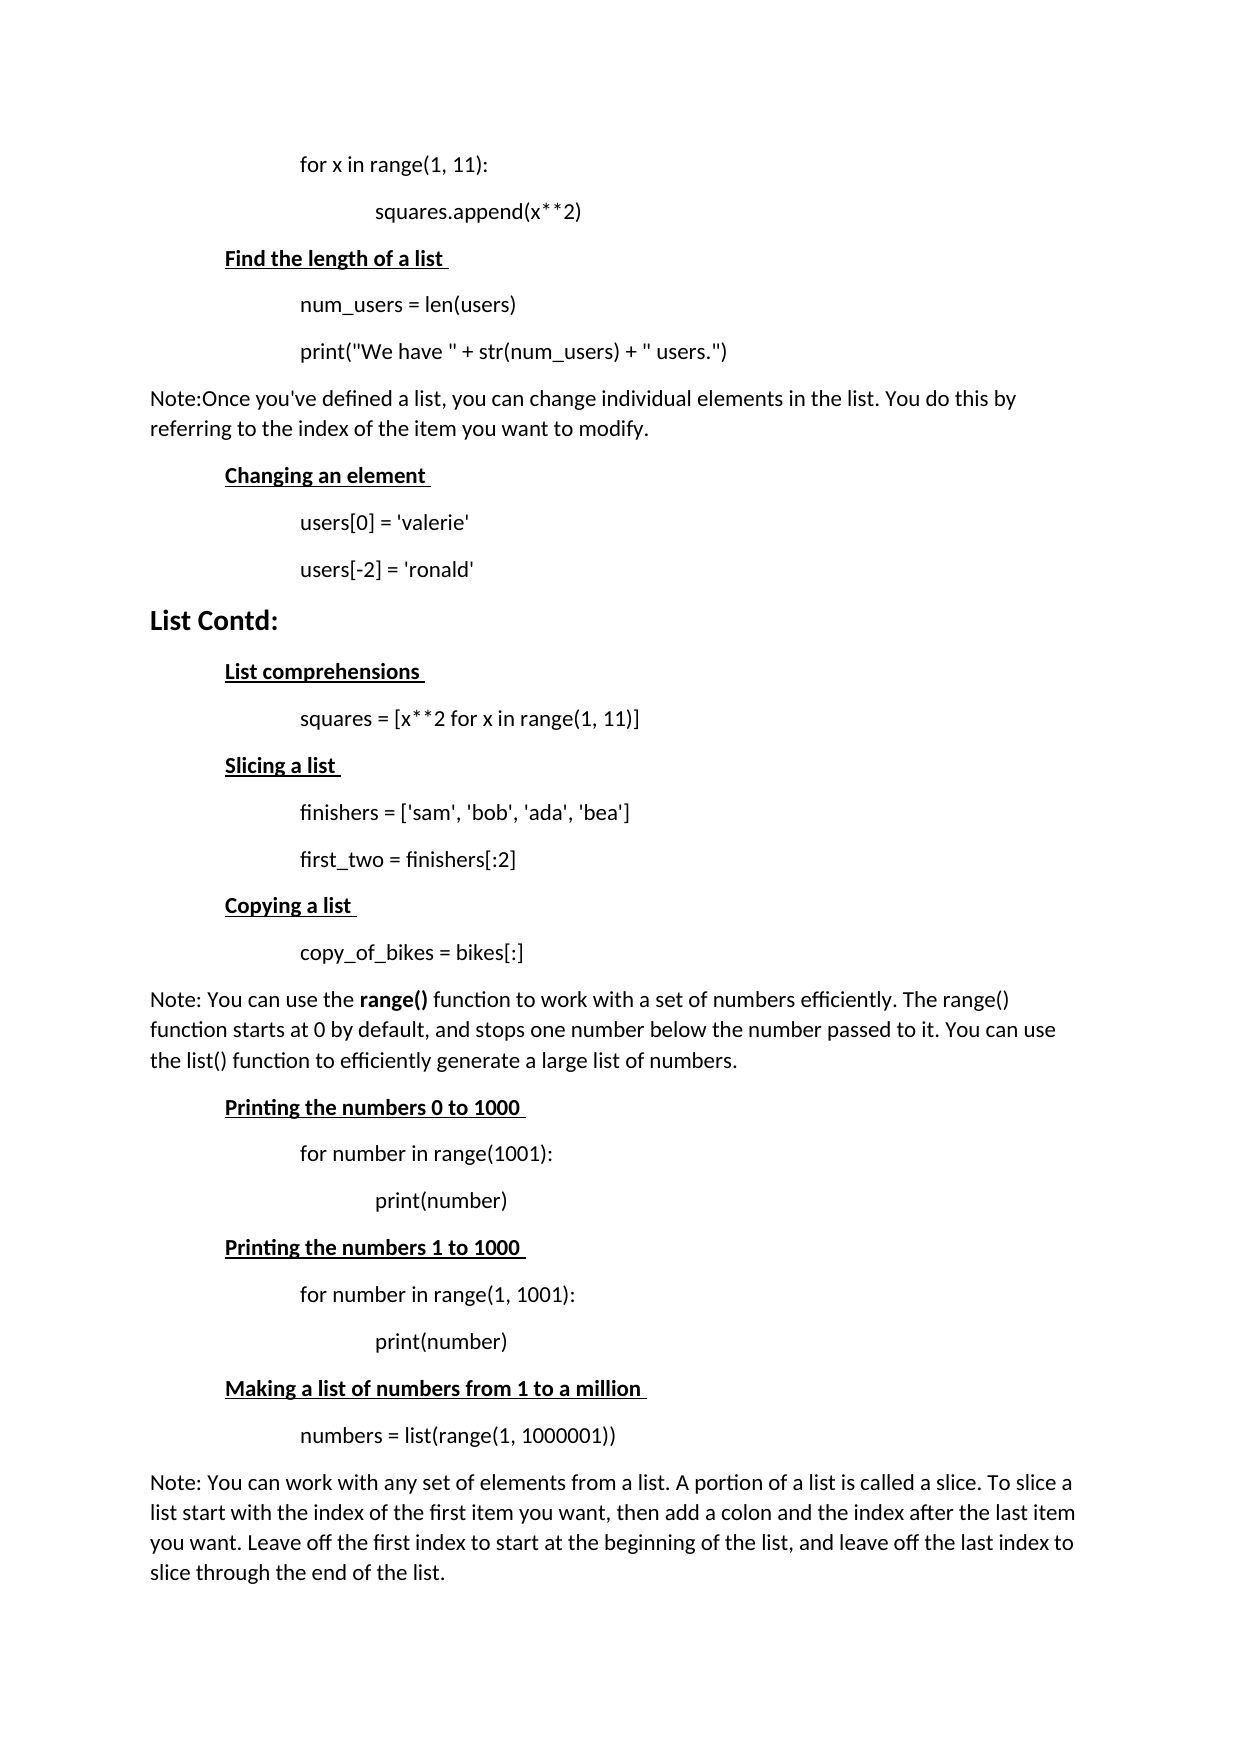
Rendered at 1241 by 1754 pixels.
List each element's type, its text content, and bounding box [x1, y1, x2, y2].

text squares = [x**2 for x in range(1, 11)] [225, 704, 1090, 732]
text print("We have " + str(num_users) + " users.") [300, 337, 1090, 366]
text for x in range(1, 11): [300, 150, 1090, 178]
text first_two = finishers[:2] [225, 845, 1090, 873]
text users[-2] = 'ronald' [300, 555, 1090, 583]
text Note: You can use the range() function to work with a set of numbers efficiently. The range() function starts at 0 by default, and stops one number below the number passed to it. You can use the list() function to efficiently generate a large list of numbers. [150, 985, 1090, 1074]
text List Contd: [150, 602, 1090, 638]
text for number in range(1001): [300, 1139, 1090, 1167]
text Copying a list [225, 892, 1090, 919]
text numbers = list(range(1, 1000001)) [225, 1421, 1090, 1449]
text Note: You can work with any set of elements from a list. A portion of a list is called a slice. To slice a list start with the index of the first item you want, then add a colon and the index after the last item you want. Leave off the first index to start at the beginning of the list, and leave off the last index to slice through the end of the list. [150, 1468, 1090, 1586]
text List comprehensions [225, 657, 1090, 685]
text finishers = ['sam', 'bob', 'ada', 'bea'] [225, 798, 1090, 826]
text print(number) [300, 1186, 1090, 1214]
text squares.append(x**2) [300, 197, 1090, 225]
text Slicing a list [225, 751, 1090, 779]
text Note:Once you've defined a list, you can change individual elements in the list. You do this by referring to the index of the item you want to modify. [150, 384, 1090, 443]
text num_users = len(users) [300, 291, 1090, 319]
text Printing the numbers 1 to 1000 [225, 1233, 1090, 1261]
text print(number) [300, 1327, 1090, 1355]
text Printing the numbers 0 to 1000 [225, 1093, 1090, 1121]
text users[0] = 'valerie' [300, 508, 1090, 536]
text Find the length of a list [225, 244, 1090, 272]
text for number in range(1, 1001): [225, 1280, 1090, 1308]
text Making a list of numbers from 1 to a million [150, 1374, 1090, 1402]
text Changing an element [225, 461, 1090, 489]
text copy_of_bikes = bikes[:] [225, 938, 1090, 966]
